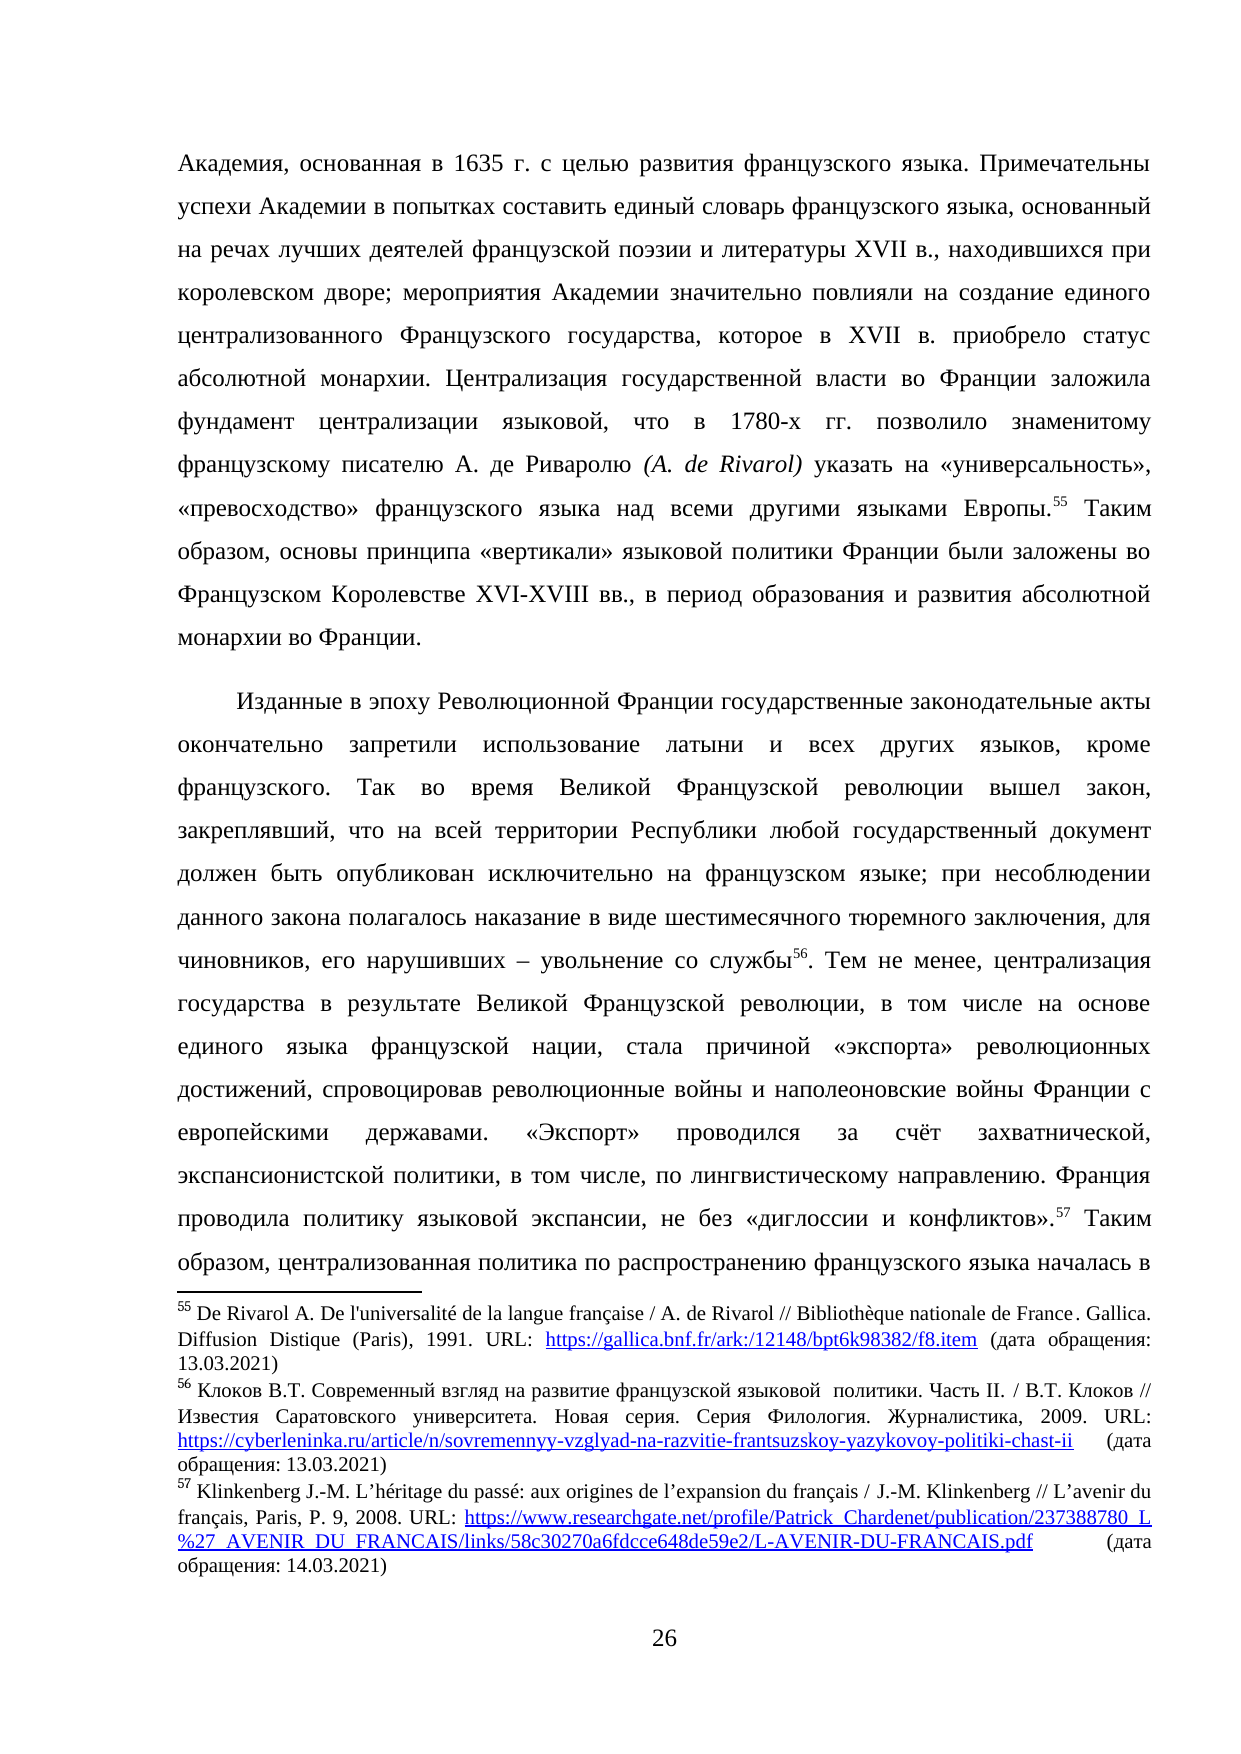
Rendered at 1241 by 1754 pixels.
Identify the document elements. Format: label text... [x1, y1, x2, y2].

text Большую роль в лингвистической жизни государства сыграла Французская Академия, основанная в 1635 г. с целью развития французского языка. Примечательны успехи Академии в попытках составить единый словарь французского языка, основанный на речах лучших деятелей французской поэзии и литературы XVII в., находившихся при королевском дворе; мероприятия Академии значительно повлияли на создание единого централизованного Французского государства, которое в XVII в. приобрело статус абсолютной монархии. Централизация государственной власти во Франции заложила фундамент централизации языковой, что в 1780-х гг. позволило знаменитому французскому писателю А. де Риваролю (A. de Rivarol) указать на «универсальность», «превосходство» французского языка над всеми другими языками Европы. Таким образом, основы принципа «вертикали» языковой политики Франции были заложены во Французском Королевстве XVI-XVIII вв., в период образования и развития абсолютной монархии во Франции. [177, 148, 1152, 651]
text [177, 686, 1152, 1275]
